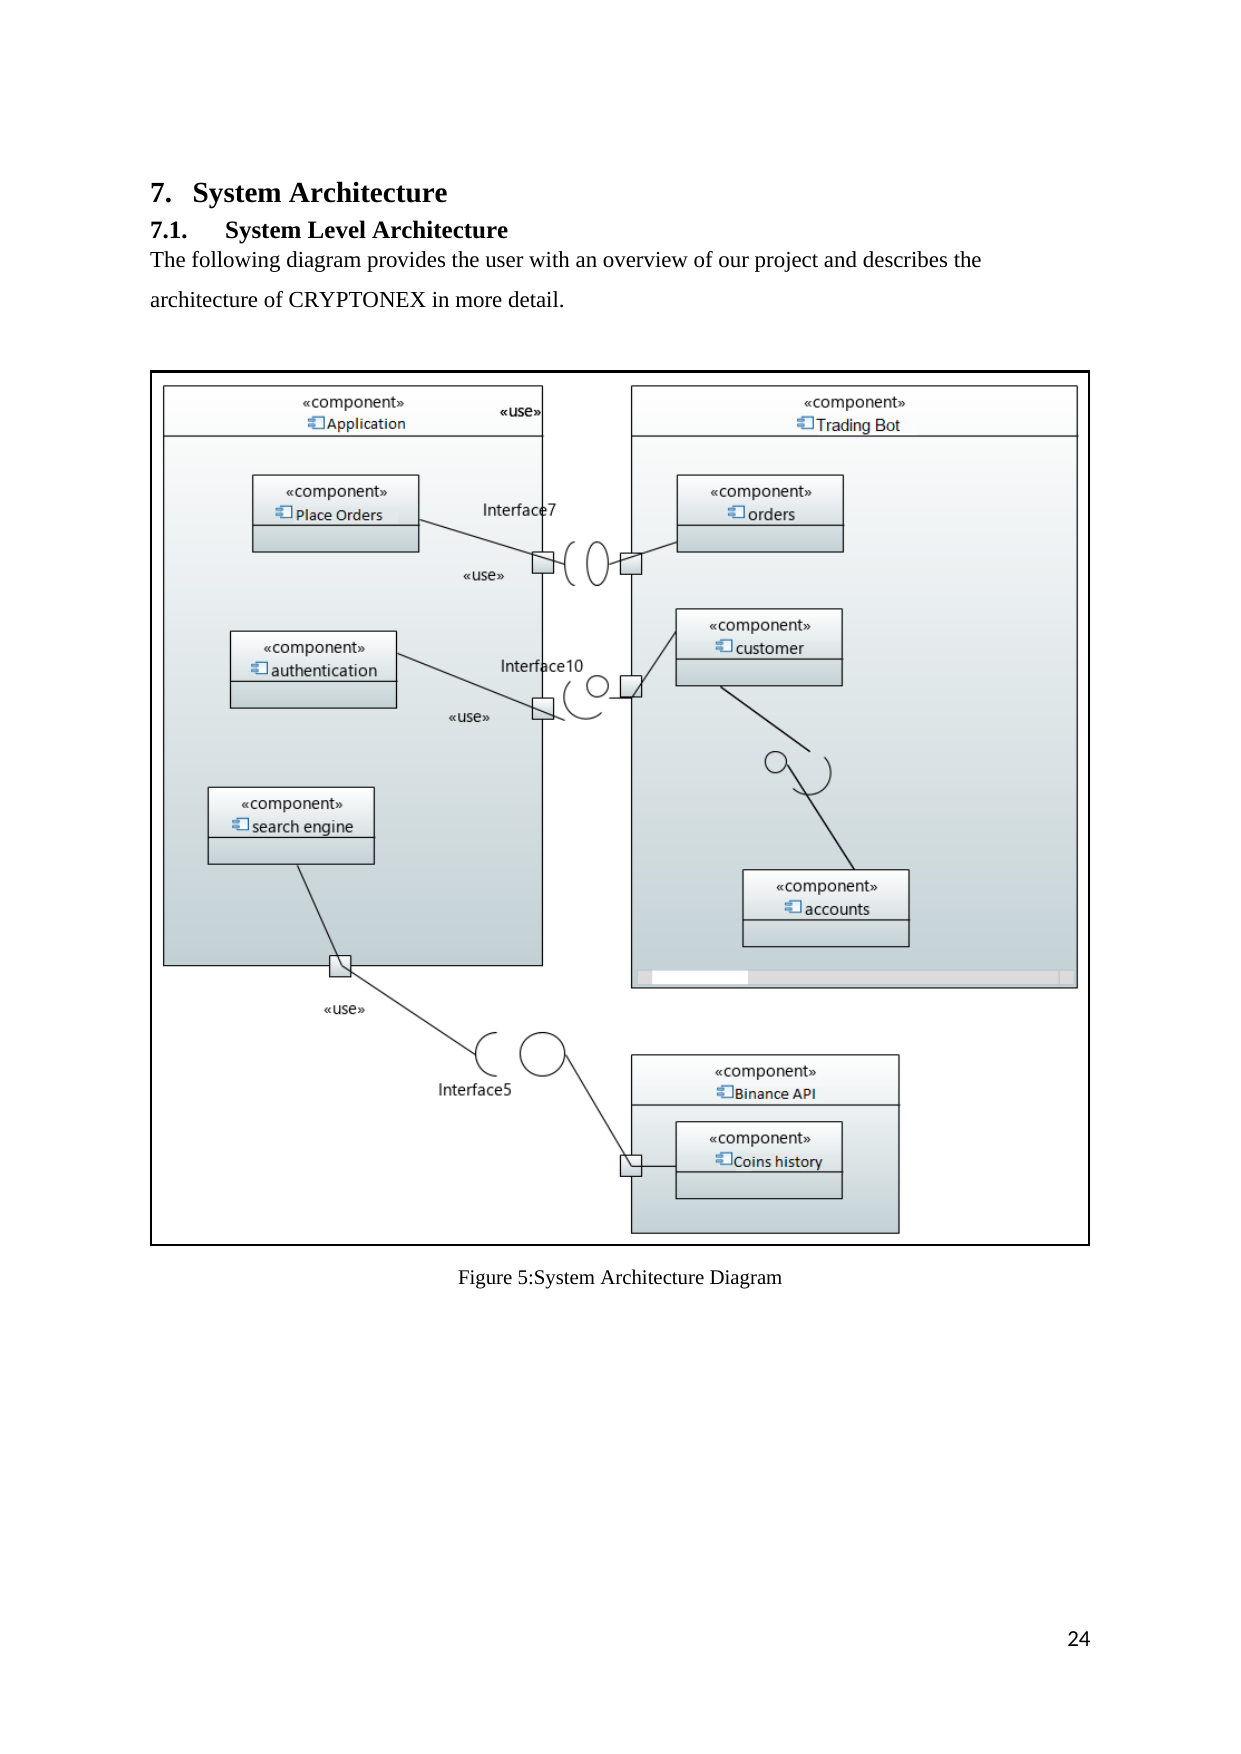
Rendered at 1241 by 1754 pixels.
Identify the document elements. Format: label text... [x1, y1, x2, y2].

text Figure 5:System Architecture Diagram [150, 1265, 1090, 1289]
subtitle System Architecture [150, 175, 1090, 208]
text The following diagram provides the user with an overview of our project and describes the architecture of CRYPTONEX in more detail. [150, 246, 1090, 312]
picture [152, 373, 1088, 1244]
subtitle System Level Architecture [150, 215, 1090, 244]
